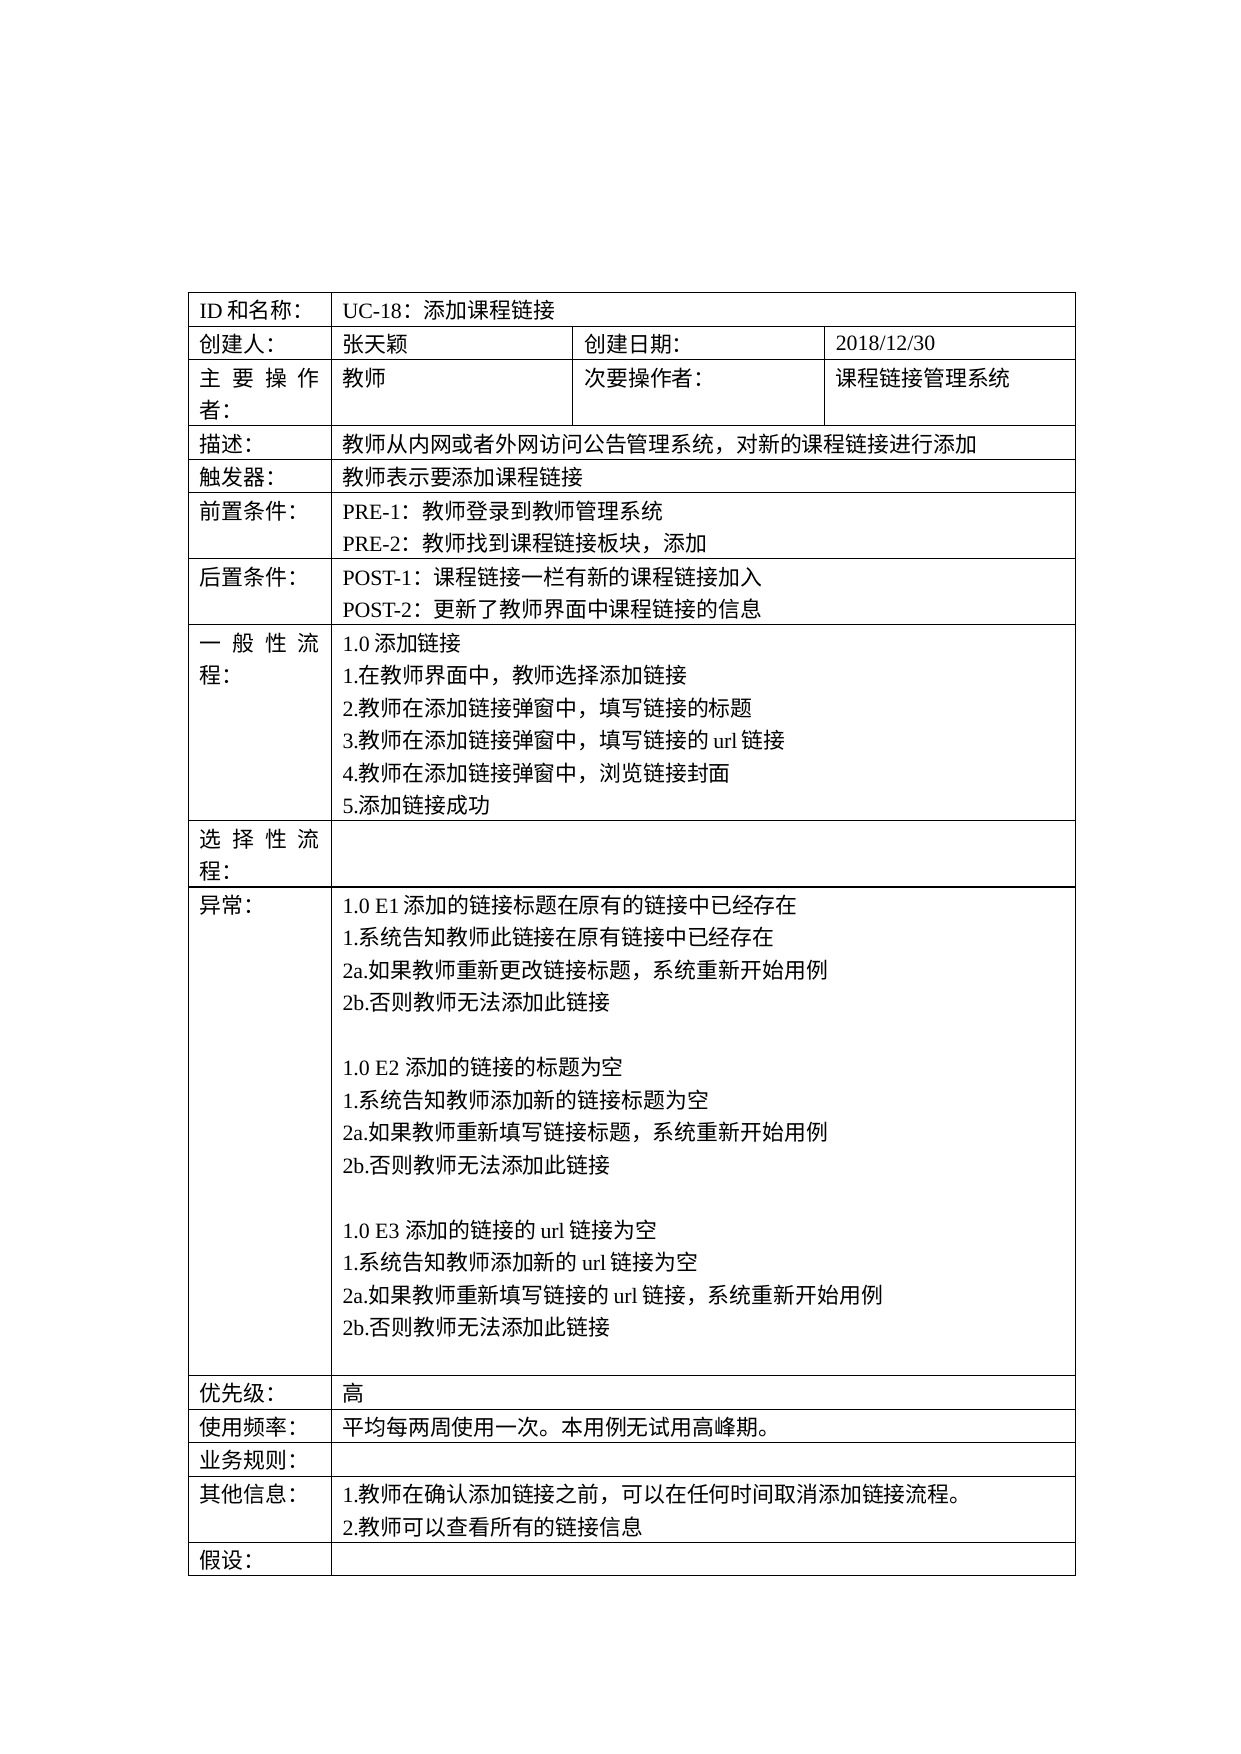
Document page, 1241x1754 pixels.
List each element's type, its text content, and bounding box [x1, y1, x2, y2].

table_cell [332, 1443, 1075, 1476]
table_cell 一般性流程： [189, 625, 331, 820]
table_cell 教师从内网或者外网访问公告管理系统，对新的课程链接进行添加 [332, 426, 1075, 459]
table_cell 高 [332, 1376, 1075, 1408]
table_cell POST-1：课程链接一栏有新的课程链接加入 POST-2：更新了教师界面中课程链接的信息 [332, 559, 1075, 624]
table_cell 业务规则： [189, 1443, 331, 1476]
table_header UC-18：添加课程链接 [332, 293, 1075, 326]
table_cell 次要操作者： [573, 360, 824, 425]
table_cell 其他信息： [189, 1477, 331, 1542]
table_cell 选择性流程： [189, 821, 331, 886]
table_cell 触发器： [189, 460, 331, 492]
table_cell 2018/12/30 [825, 327, 1075, 359]
table_cell 1.0添加链接 1.在教师界面中，教师选择添加链接 2.教师在添加链接弹窗中，填写链接的标题 3.教师在添加链接弹窗中，填写链接的url链接 4.教师在添加链接弹窗中，浏览链接封面 5.添加链接成功 [332, 625, 1075, 820]
table_cell 创建日期： [573, 327, 824, 359]
table_cell [332, 1543, 1075, 1575]
table_cell 优先级： [189, 1376, 331, 1408]
table_cell 张天颖 [332, 327, 572, 359]
table_cell 1.0 E1添加的链接标题在原有的链接中已经存在 1.系统告知教师此链接在原有链接中已经存在 2a.如果教师重新更改链接标题，系统重新开始用例 2b.否则教师无法添加此链接 1.0 E2 添加的链接的标题为空 1.系统告知教师添加新的链接标题为空 2a.如果教师重新填写链接标题，系统重新开始用例 2b.否则教师无法添加此链接 1.0 E3 添加的链接的url链接为空 1.系统告知教师添加新的url链接为空 2a.如果教师重新填写链接的url链接，系统重新开始用例 2b.否则教师无法添加此链接 [332, 888, 1075, 1375]
table_cell 1.教师在确认添加链接之前，可以在任何时间取消添加链接流程。 2.教师可以查看所有的链接信息 [332, 1477, 1075, 1542]
table_cell [332, 821, 1075, 886]
table_cell 假设： [189, 1543, 331, 1575]
table_cell 课程链接管理系统 [825, 360, 1075, 425]
table_cell 教师 [332, 360, 572, 425]
table_cell 创建人： [189, 327, 331, 359]
table_cell 后置条件： [189, 559, 331, 624]
table_cell 前置条件： [189, 493, 331, 558]
table_cell 异常： [189, 888, 331, 1375]
table_header ID和名称： [189, 293, 331, 326]
table_cell 描述： [189, 426, 331, 459]
table_cell 主要操作者： [189, 360, 331, 425]
table_cell 使用频率： [189, 1410, 331, 1442]
table_cell PRE-1：教师登录到教师管理系统 PRE-2：教师找到课程链接板块，添加 [332, 493, 1075, 558]
table_cell 教师表示要添加课程链接 [332, 460, 1075, 492]
table_cell 平均每两周使用一次。本用例无试用高峰期。 [332, 1410, 1075, 1442]
